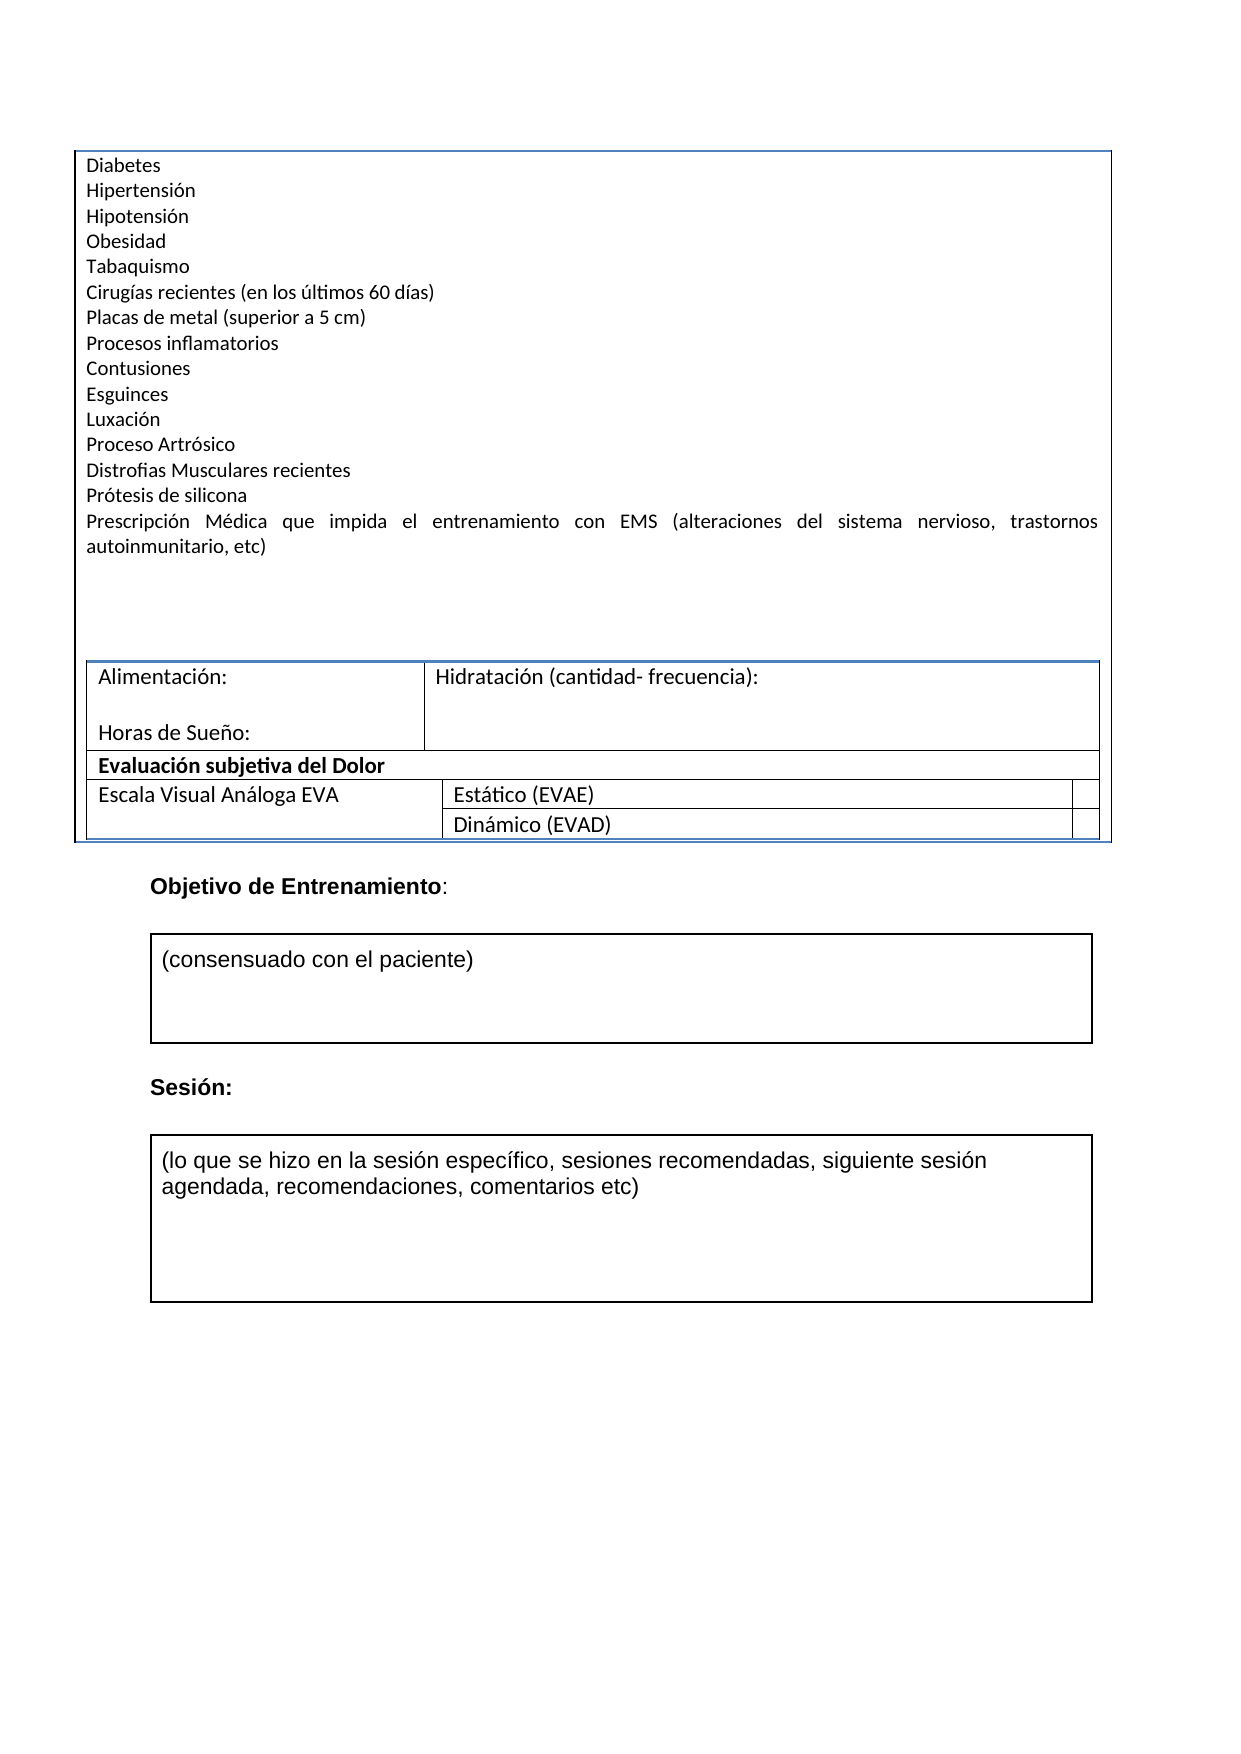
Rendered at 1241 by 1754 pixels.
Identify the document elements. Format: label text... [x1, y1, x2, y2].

table_header (consensuado con el paciente) [152, 935, 1091, 1042]
text Sesión: [150, 1074, 1090, 1100]
table_header (lo que se hizo en la sesión específico, sesiones recomendadas, siguiente sesión agendada, recomendaciones, comentarios etc) [152, 1136, 1091, 1301]
text Objetivo de Entrenamiento: [150, 873, 1090, 899]
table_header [76, 152, 1111, 841]
